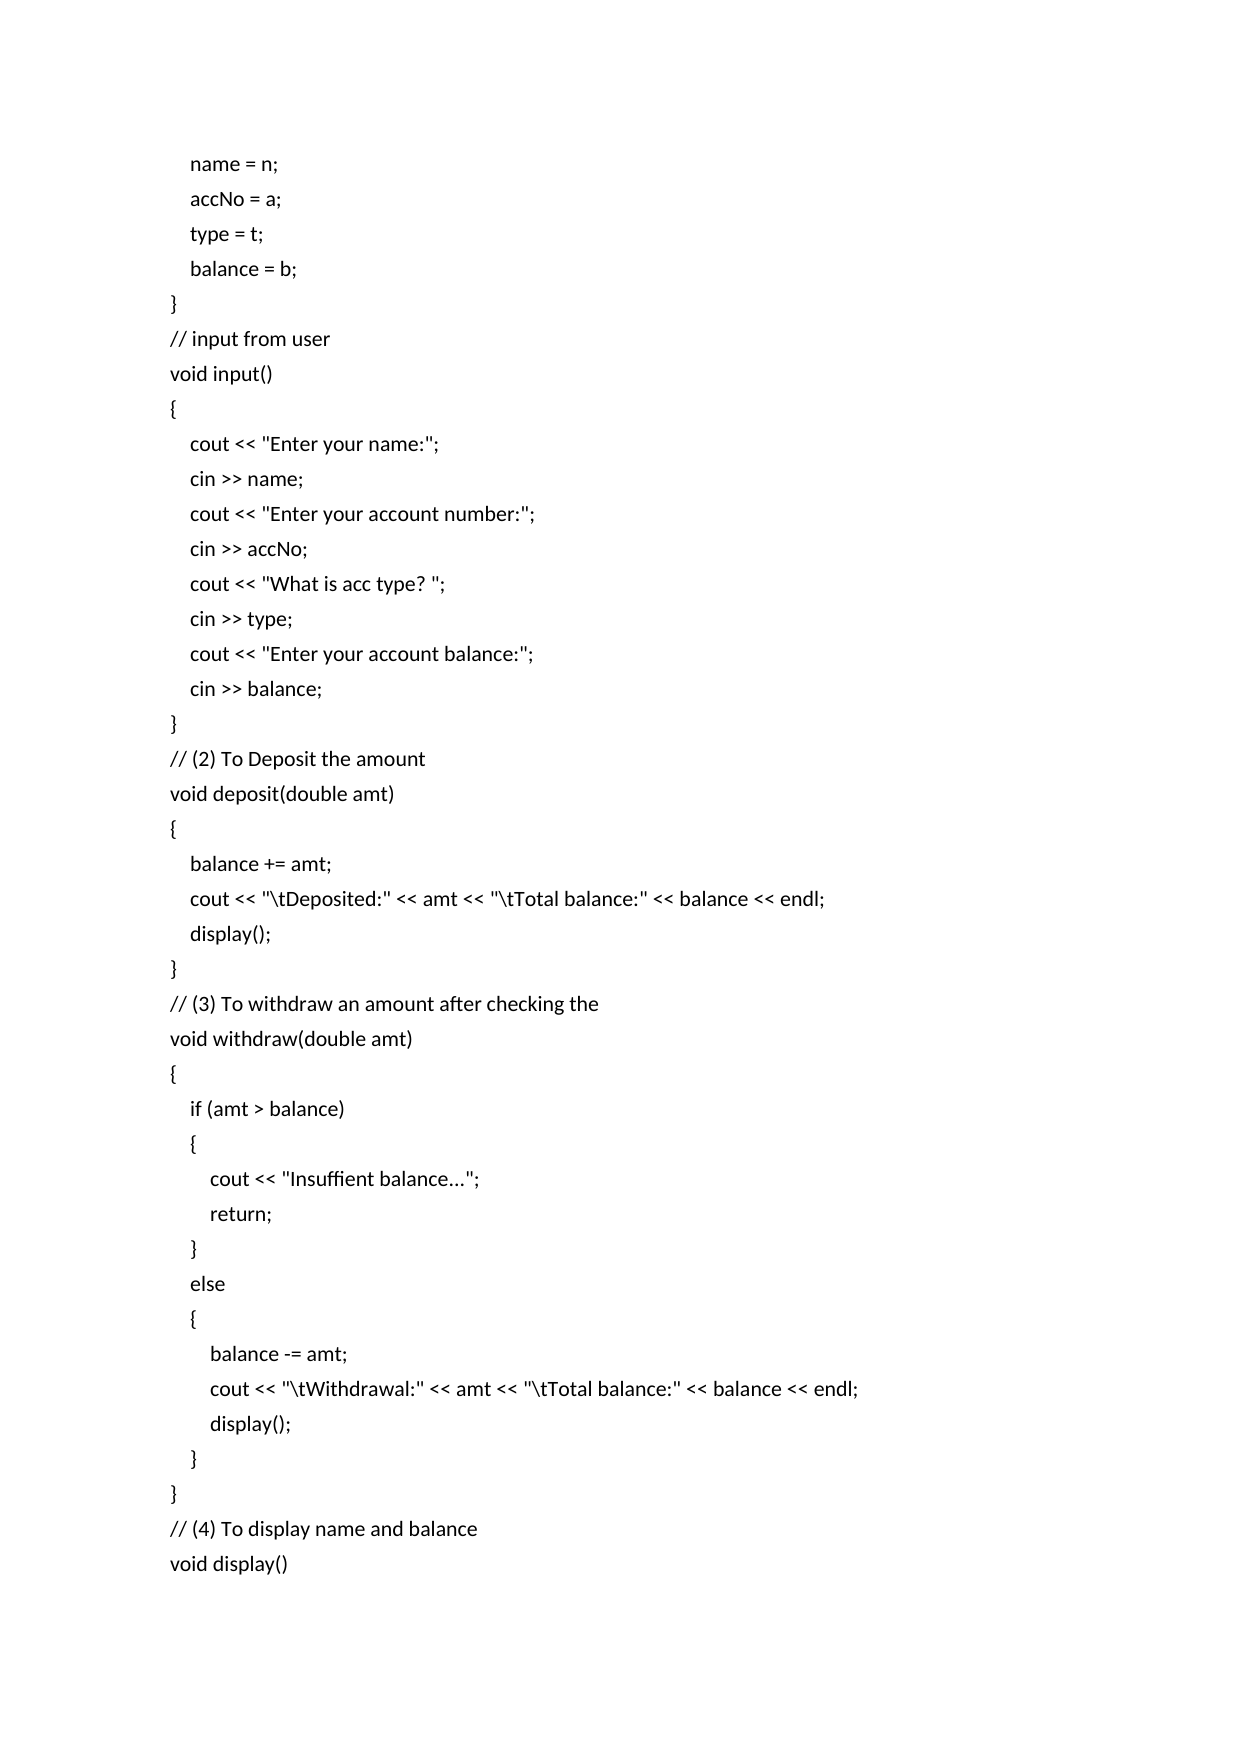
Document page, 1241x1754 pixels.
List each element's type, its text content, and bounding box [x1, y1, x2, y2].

text // (3) To withdraw an amount after checking the [150, 990, 1090, 1017]
text balance -= amt; [150, 1340, 1090, 1367]
text display(); [150, 920, 1090, 947]
text type = t; [150, 220, 1090, 247]
text display(); [150, 1410, 1090, 1437]
text { [150, 1130, 1090, 1157]
text // (2) To Deposit the amount [150, 745, 1090, 772]
text void display() [150, 1550, 1090, 1577]
text cout << "What is acc type? "; [150, 570, 1090, 597]
text } [150, 1480, 1090, 1507]
text cin >> balance; [150, 675, 1090, 702]
text void input() [150, 360, 1090, 387]
text if (amt > balance) [150, 1095, 1090, 1122]
text name = n; [150, 150, 1090, 177]
text // input from user [150, 325, 1090, 352]
text cin >> type; [150, 605, 1090, 632]
text } [150, 1445, 1090, 1472]
text void withdraw(double amt) [150, 1025, 1090, 1052]
text // (4) To display name and balance [150, 1515, 1090, 1542]
text cin >> name; [150, 465, 1090, 492]
text } [150, 955, 1090, 982]
text cout << "Insuffient balance..."; [150, 1165, 1090, 1192]
text balance += amt; [150, 850, 1090, 877]
text { [150, 395, 1090, 422]
text return; [150, 1200, 1090, 1227]
text cout << "Enter your account number:"; [150, 500, 1090, 527]
text cout << "\tWithdrawal:" << amt << "\tTotal balance:" << balance << endl; [150, 1375, 1090, 1402]
text { [150, 815, 1090, 842]
text else [150, 1270, 1090, 1297]
text { [150, 1060, 1090, 1087]
text } [150, 1235, 1090, 1262]
text cout << "\tDeposited:" << amt << "\tTotal balance:" << balance << endl; [150, 885, 1090, 912]
text accNo = a; [150, 185, 1090, 212]
text cout << "Enter your name:"; [150, 430, 1090, 457]
text } [150, 290, 1090, 317]
text } [150, 710, 1090, 737]
text cout << "Enter your account balance:"; [150, 640, 1090, 667]
text { [150, 1305, 1090, 1332]
text balance = b; [150, 255, 1090, 282]
text cin >> accNo; [150, 535, 1090, 562]
text void deposit(double amt) [150, 780, 1090, 807]
